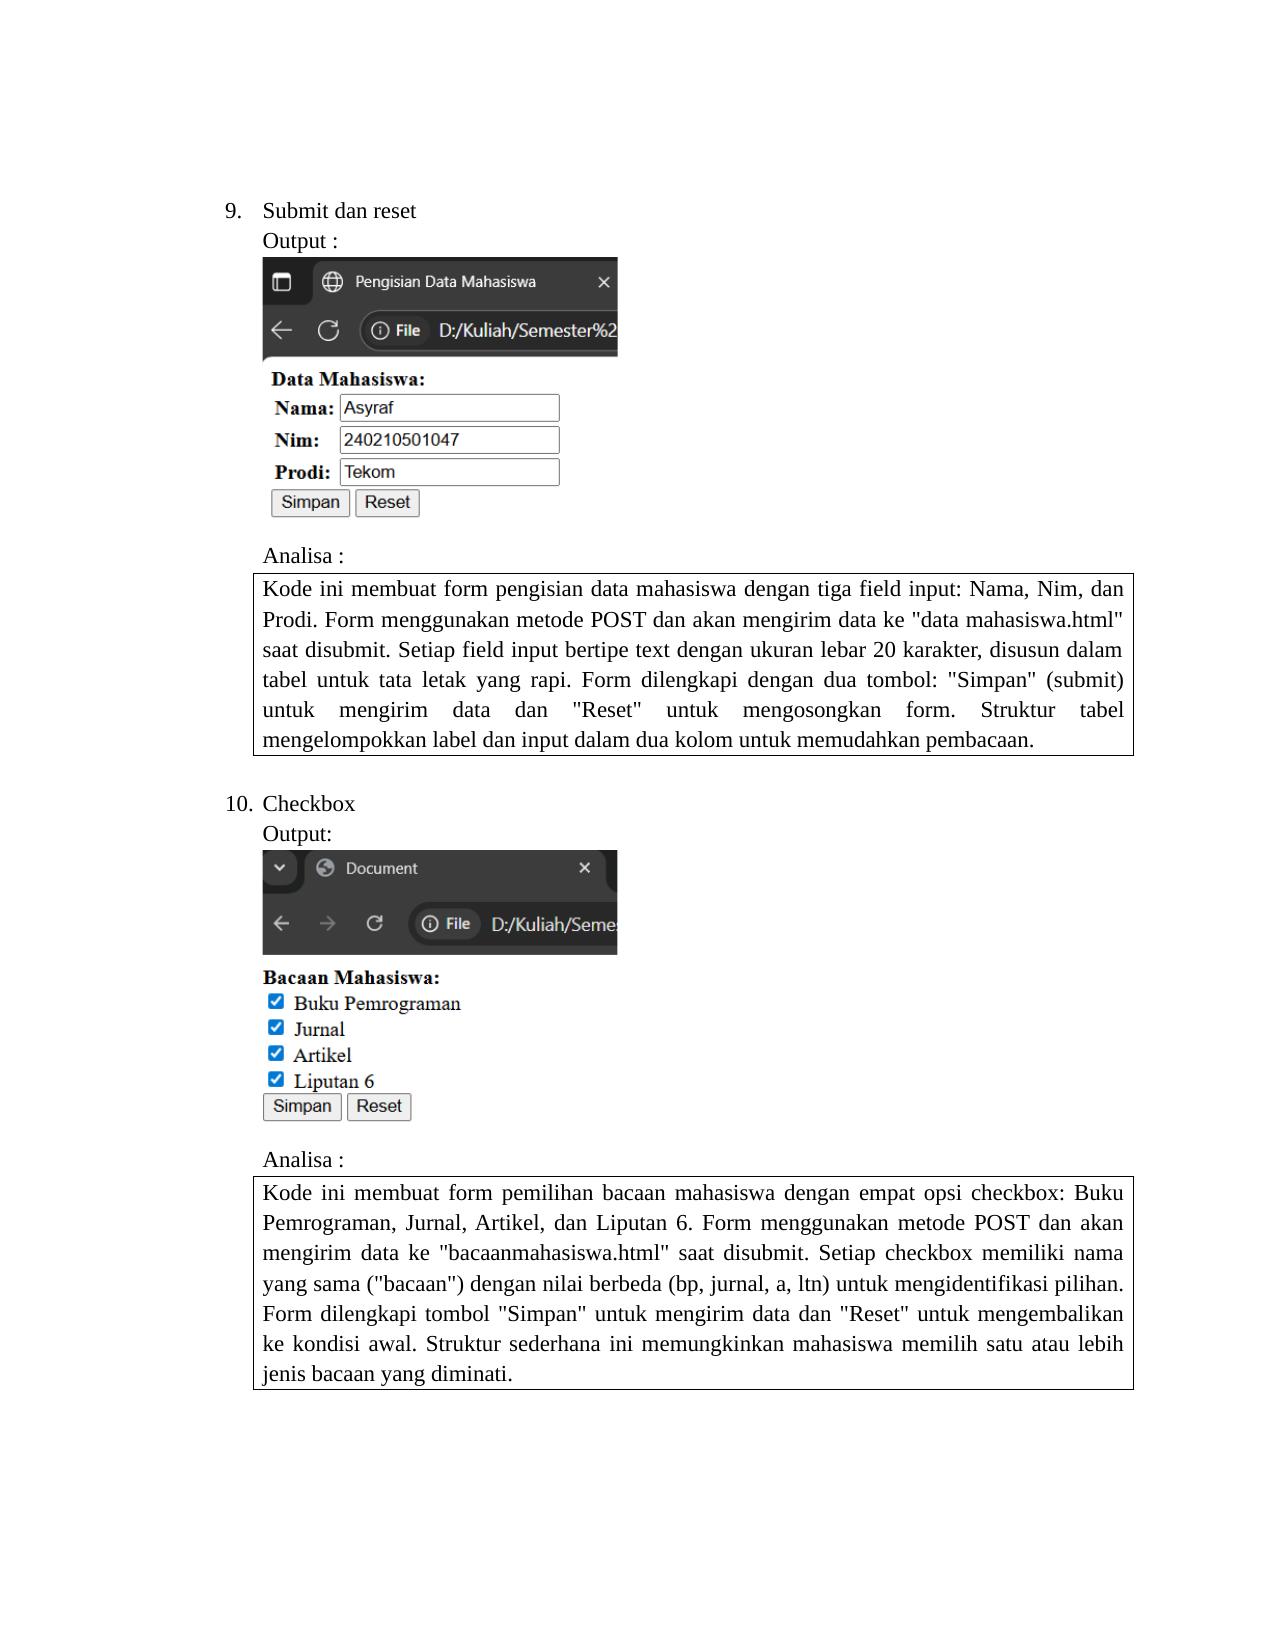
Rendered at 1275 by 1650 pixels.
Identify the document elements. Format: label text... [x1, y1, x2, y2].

list Checkbox [225, 790, 1125, 816]
list Output: [262, 820, 1125, 847]
list Analisa : [262, 542, 1125, 568]
list Analisa : [262, 1146, 1125, 1172]
list Kode ini membuat form pemilihan bacaan mahasiswa dengan empat opsi checkbox: Buku Pemrograman, Jurnal, Artikel, dan Liputan 6. Form menggunakan metode POST dan akan mengirim data ke "bacaanmahasiswa.html" saat disubmit. Setiap checkbox memiliki nama yang sama ("bacaan") dengan nilai berbeda (bp, jurnal, a, ltn) untuk mengidentifikasi pilihan. Form dilengkapi tombol "Simpan" untuk mengirim data dan "Reset" untuk mengembalikan ke kondisi awal. Struktur sederhana ini memungkinkan mahasiswa memilih satu atau lebih jenis bacaan yang diminati. [254, 1177, 1133, 1389]
picture [262, 257, 618, 538]
list Submit dan reset [225, 197, 1125, 223]
picture [262, 850, 618, 1142]
list Output : [262, 227, 1125, 253]
list Kode ini membuat form pengisian data mahasiswa dengan tiga field input: Nama, Nim, dan Prodi. Form menggunakan metode POST dan akan mengirim data ke "data mahasiswa.html" saat disubmit. Setiap field input bertipe text dengan ukuran lebar 20 karakter, disusun dalam tabel untuk tata letak yang rapi. Form dilengkapi dengan dua tombol: "Simpan" (submit) untuk mengirim data dan "Reset" untuk mengosongkan form. Struktur tabel mengelompokkan label dan input dalam dua kolom untuk memudahkan pembacaan. [254, 574, 1133, 755]
